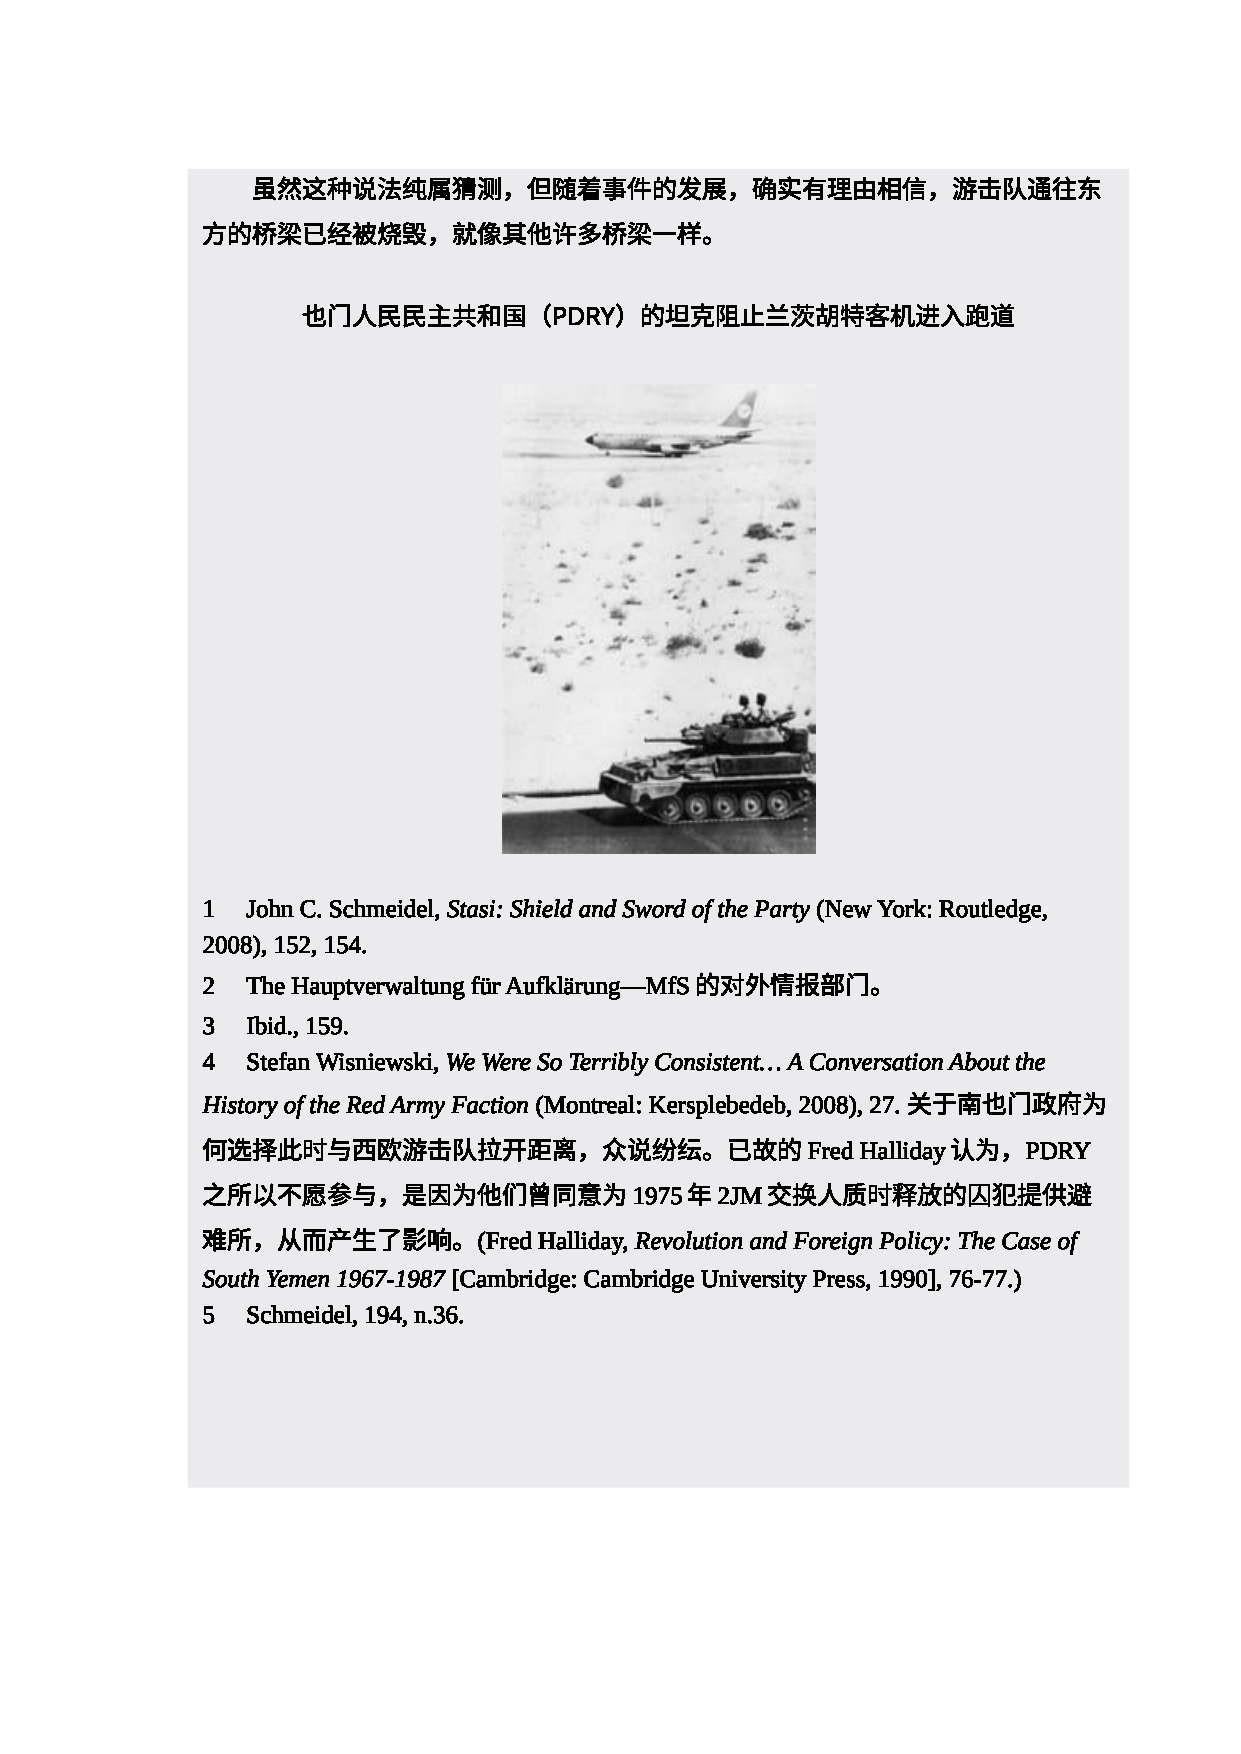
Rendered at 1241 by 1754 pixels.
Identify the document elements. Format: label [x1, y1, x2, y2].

picture [502, 384, 816, 854]
